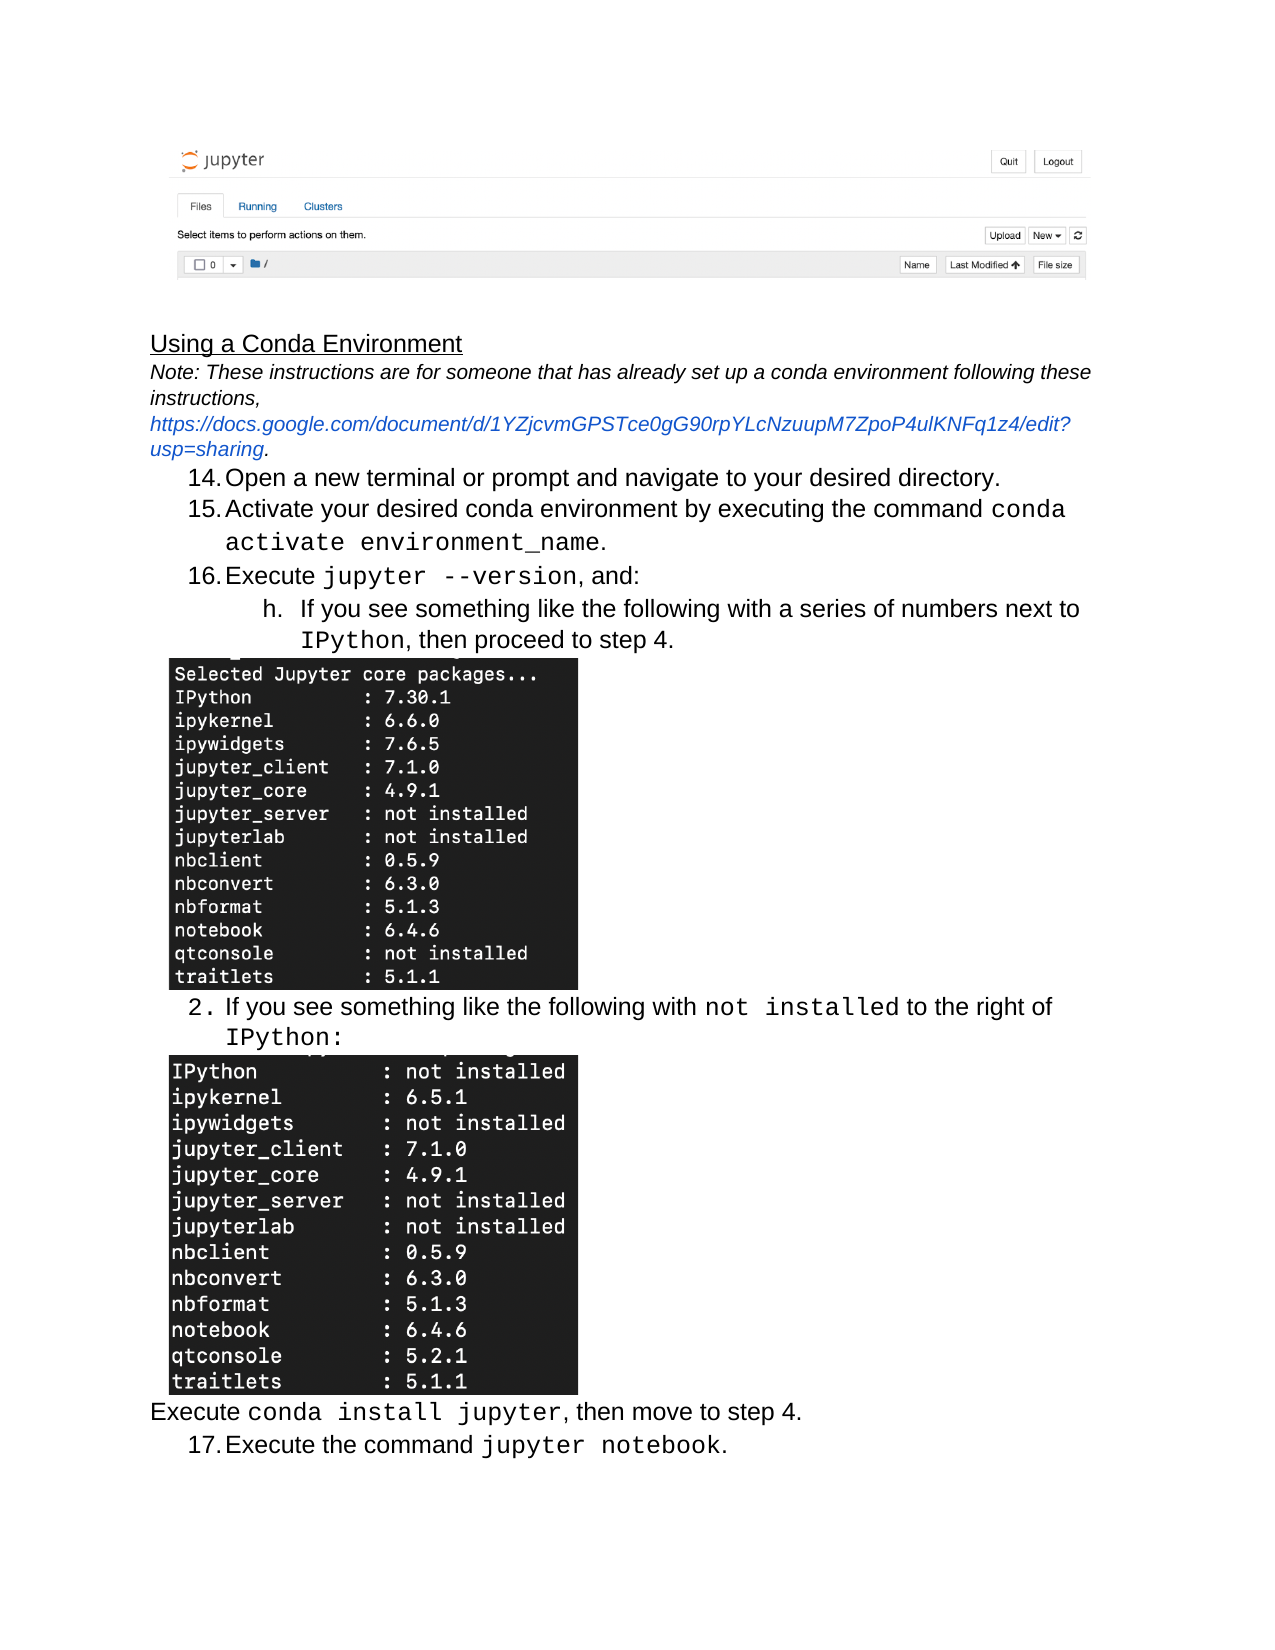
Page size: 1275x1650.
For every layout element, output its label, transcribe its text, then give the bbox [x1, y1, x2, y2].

list Execute jupyter --version, and: [187, 561, 1125, 592]
list Execute the command jupyter notebook. [187, 1430, 1125, 1461]
list Activate your desired conda environment by executing the command conda activate environment_name. [187, 494, 1125, 558]
list If you see something like the following with not installed to the right of IPython: [187, 992, 1125, 1053]
text Note: These instructions are for someone that has already set up a conda environment following these instructions, https://docs.google.com/document/d/1YZjcvmGPSTce0gG90rpYLcNzuupM7ZpoP4ulKNFq1z4/edit?usp=sharing. [150, 360, 1125, 461]
text Using a Conda Environment [150, 329, 1125, 357]
text Execute conda install jupyter, then move to step 4. [150, 1397, 1125, 1428]
list Open a new terminal or prompt and navigate to your desired directory. [187, 463, 1125, 492]
list If you see something like the following with a series of numbers next to IPython, then proceed to step 4. [262, 594, 1125, 656]
